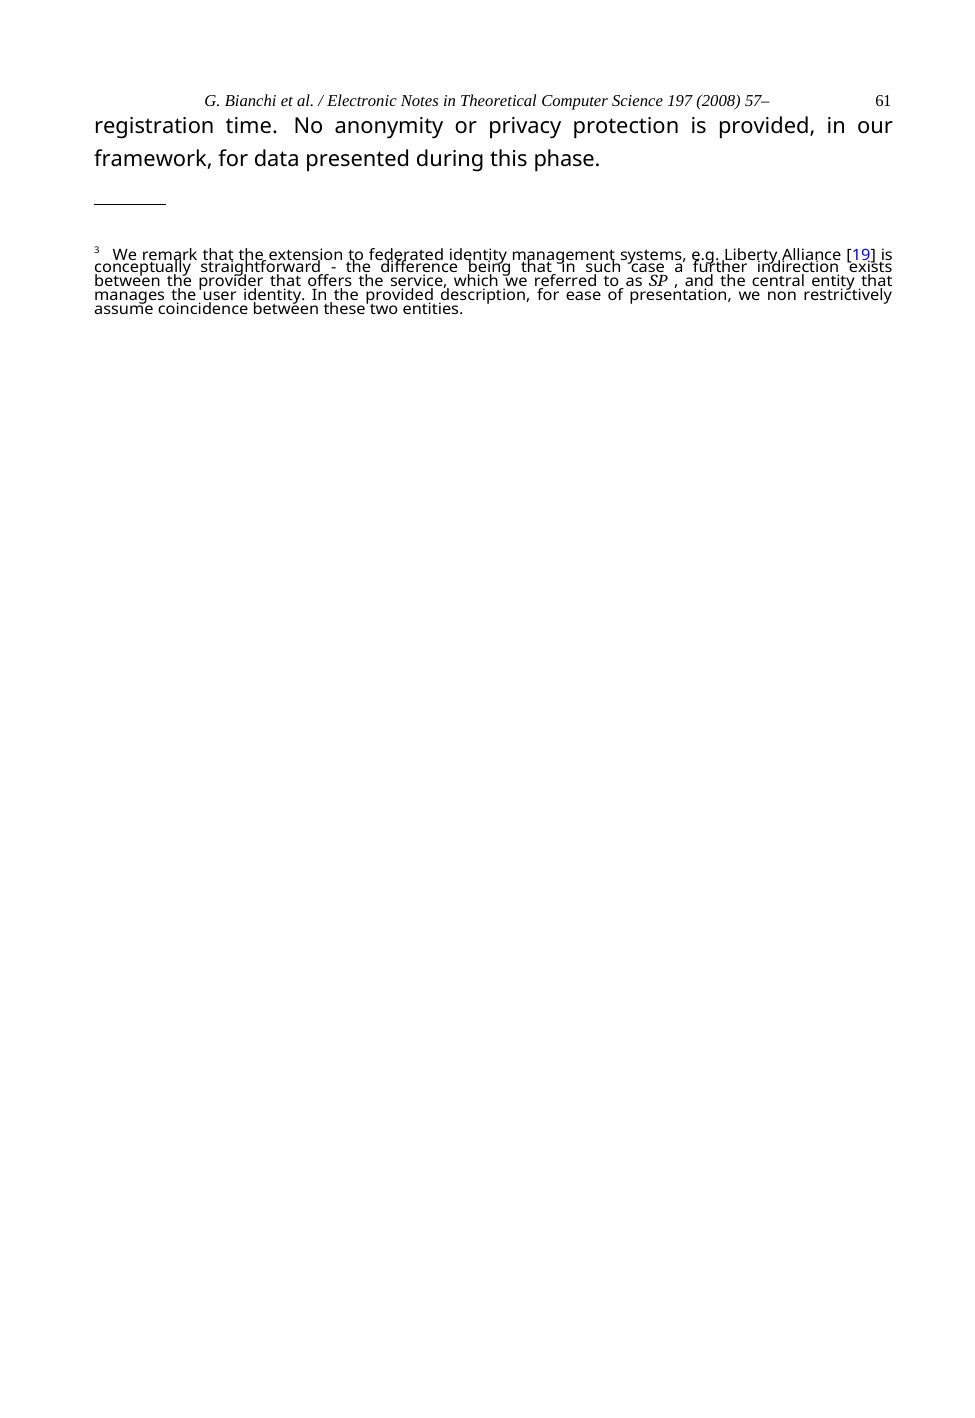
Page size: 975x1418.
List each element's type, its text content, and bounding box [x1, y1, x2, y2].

text 3 We remark that the extension to federated identity management systems, e.g. Liberty Alliance [19] is conceptually straightforward - the difference being that in such case a further indirection exists between the provider that offers the service, which we referred to as SP , and the central entity that manages the user identity. In the provided description, for ease of presentation, we non restrictively assume coincidence between these two entities. [94, 249, 893, 319]
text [94, 110, 894, 172]
